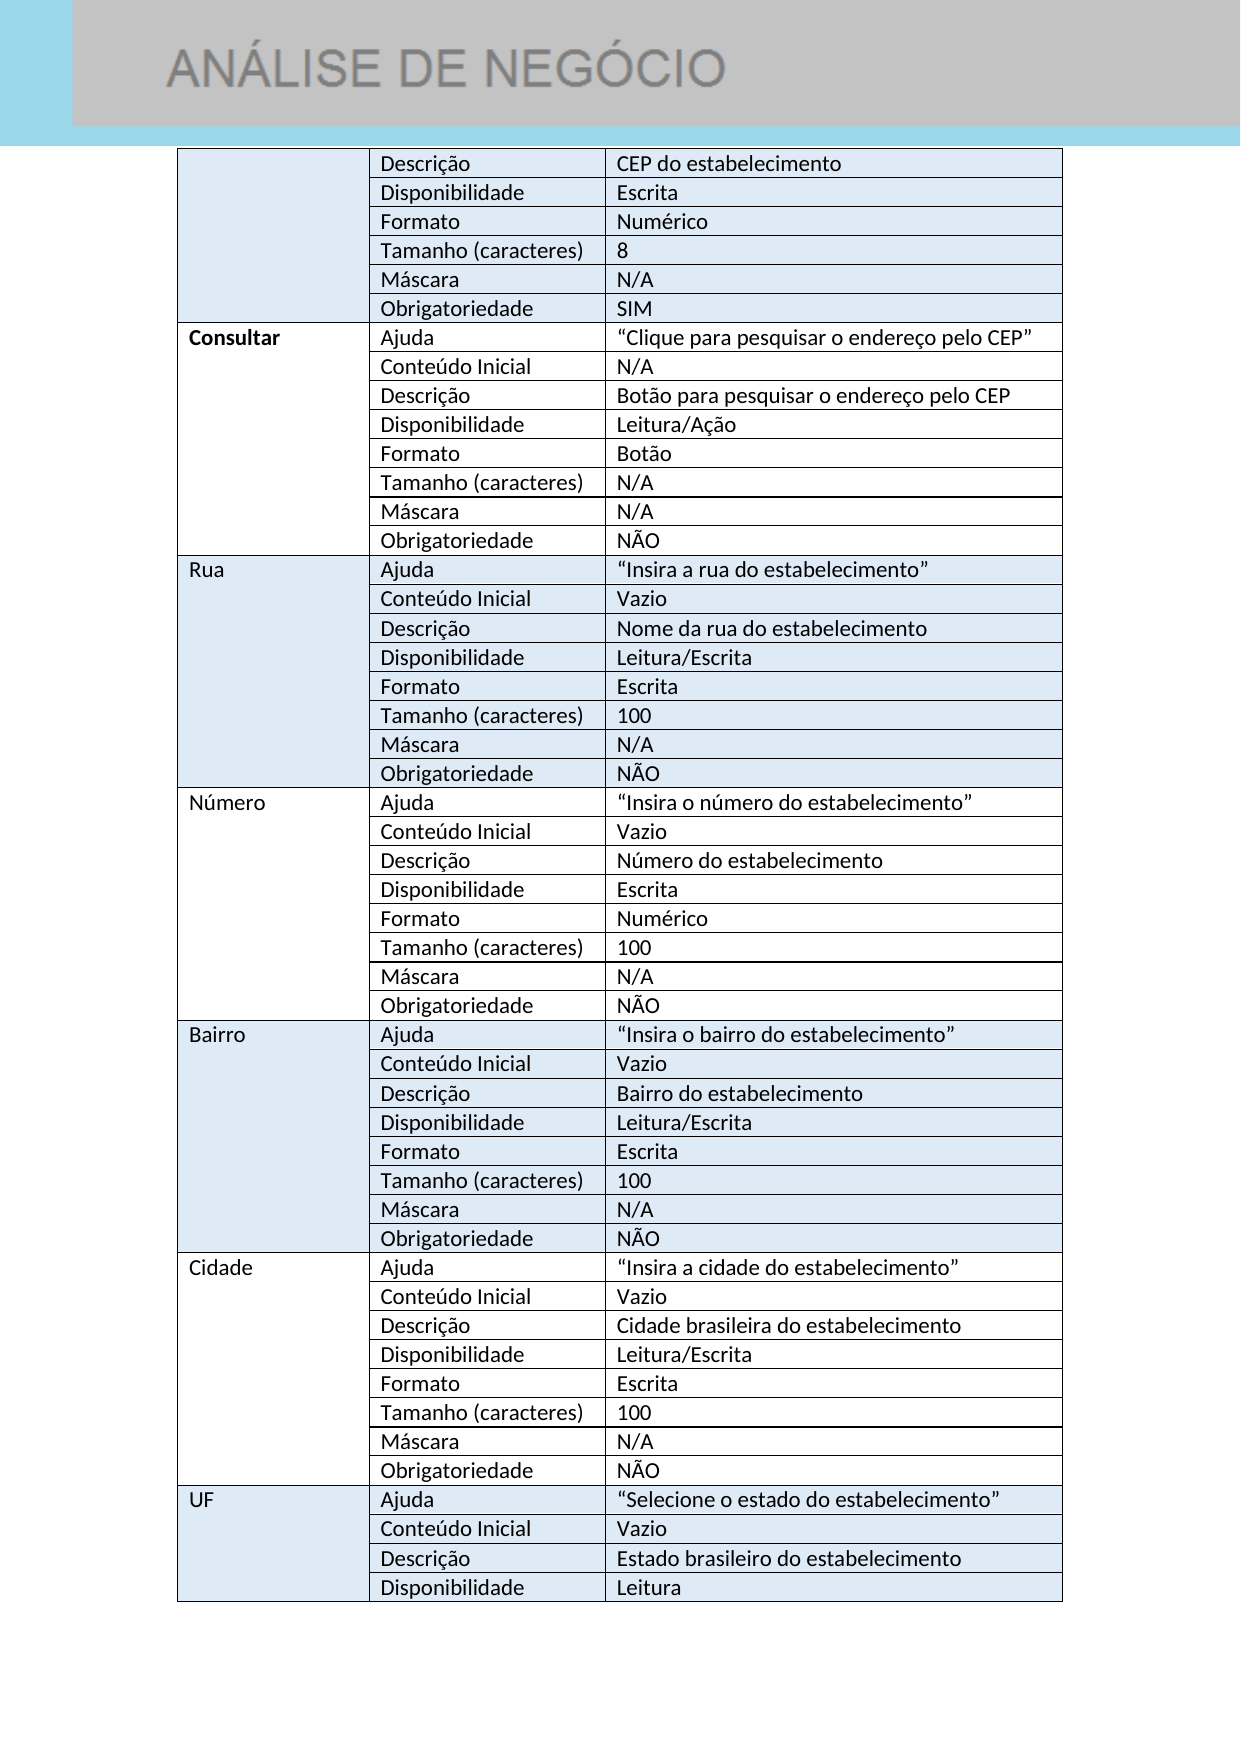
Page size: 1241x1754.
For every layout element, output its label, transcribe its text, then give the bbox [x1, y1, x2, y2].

table_cell Formato [370, 672, 605, 700]
table_cell N/A [606, 352, 1062, 380]
table_cell Escrita [606, 875, 1062, 903]
table_cell Ajuda [370, 788, 605, 816]
table_cell Consultar [178, 323, 369, 554]
table_cell Disponibilidade [370, 875, 605, 903]
table_cell Máscara [370, 265, 605, 293]
table_cell Leitura/Escrita [606, 1108, 1062, 1136]
table_cell Conteúdo Inicial [370, 585, 605, 613]
table_cell CEP do estabelecimento [606, 149, 1062, 177]
table_cell Número do estabelecimento [606, 846, 1062, 874]
table_cell NÃO [606, 526, 1062, 554]
table_cell Vazio [606, 817, 1062, 845]
table_cell Tamanho (caracteres) [370, 933, 605, 961]
table_cell Número [178, 788, 369, 1019]
table_cell Leitura [606, 1573, 1062, 1601]
table_cell Descrição [370, 381, 605, 409]
table_cell 8 [606, 236, 1062, 264]
table_cell 100 [606, 701, 1062, 729]
table_cell Descrição [370, 149, 605, 177]
table_cell Obrigatoriedade [370, 294, 605, 322]
table_cell Tamanho (caracteres) [370, 701, 605, 729]
table_cell Ajuda [370, 1486, 605, 1513]
table_cell NÃO [606, 1456, 1062, 1484]
table_cell UF [178, 1486, 369, 1601]
table_cell Conteúdo Inicial [370, 1050, 605, 1078]
table_cell “Insira a rua do estabelecimento” [606, 556, 1062, 583]
table_cell Tamanho (caracteres) [370, 1166, 605, 1194]
table_cell Formato [370, 904, 605, 932]
table_cell Conteúdo Inicial [370, 817, 605, 845]
table_cell Obrigatoriedade [370, 991, 605, 1019]
table_cell Estado brasileiro do estabelecimento [606, 1544, 1062, 1572]
table_cell Obrigatoriedade [370, 526, 605, 554]
table_cell Descrição [370, 614, 605, 642]
table_cell Disponibilidade [370, 178, 605, 206]
table_cell Vazio [606, 1515, 1062, 1543]
table_cell N/A [606, 1428, 1062, 1455]
table_cell Conteúdo Inicial [370, 1515, 605, 1543]
table_cell Conteúdo Inicial [370, 1282, 605, 1310]
table_cell N/A [606, 730, 1062, 758]
table_cell “Clique para pesquisar o endereço pelo CEP” [606, 323, 1062, 351]
table_cell Cidade [178, 1253, 369, 1484]
table_cell Ajuda [370, 556, 605, 583]
table_cell Ajuda [370, 323, 605, 351]
table_cell NÃO [606, 759, 1062, 787]
table_cell Formato [370, 439, 605, 467]
table_cell Máscara [370, 498, 605, 525]
table_cell “Insira o bairro do estabelecimento” [606, 1021, 1062, 1048]
table_cell Disponibilidade [370, 410, 605, 438]
table_cell “Insira a cidade do estabelecimento” [606, 1253, 1062, 1281]
table_cell Botão [606, 439, 1062, 467]
table_cell Formato [370, 1137, 605, 1165]
table_cell Tamanho (caracteres) [370, 468, 605, 496]
table_cell Vazio [606, 1050, 1062, 1078]
table_cell N/A [606, 963, 1062, 990]
table_cell Disponibilidade [370, 1108, 605, 1136]
table_cell Ajuda [370, 1253, 605, 1281]
table_cell Bairro do estabelecimento [606, 1079, 1062, 1107]
table_cell Escrita [606, 178, 1062, 206]
table_cell Disponibilidade [370, 1340, 605, 1368]
table_cell Máscara [370, 1428, 605, 1455]
table_cell Obrigatoriedade [370, 1456, 605, 1484]
table_cell Descrição [370, 1079, 605, 1107]
table_cell Cidade brasileira do estabelecimento [606, 1311, 1062, 1339]
table_cell Escrita [606, 672, 1062, 700]
table_cell “Selecione o estado do estabelecimento” [606, 1486, 1062, 1513]
table_cell Ajuda [370, 1021, 605, 1048]
table_cell Tamanho (caracteres) [370, 236, 605, 264]
table_cell Botão para pesquisar o endereço pelo CEP [606, 381, 1062, 409]
table_cell N/A [606, 1195, 1062, 1223]
table_cell Descrição [370, 846, 605, 874]
picture [0, 0, 1241, 146]
table_cell Bairro [178, 1021, 369, 1252]
table_cell Escrita [606, 1369, 1062, 1397]
table_cell NÃO [606, 991, 1062, 1019]
table_cell Descrição [370, 1544, 605, 1572]
table_cell Vazio [606, 1282, 1062, 1310]
table_cell 100 [606, 933, 1062, 961]
table_cell 100 [606, 1166, 1062, 1194]
table_cell Disponibilidade [370, 1573, 605, 1601]
table_cell Leitura/Escrita [606, 643, 1062, 671]
table_cell Máscara [370, 1195, 605, 1223]
table_cell Obrigatoriedade [370, 1224, 605, 1252]
table_cell NÃO [606, 1224, 1062, 1252]
table_cell Rua [178, 556, 369, 787]
table_cell N/A [606, 468, 1062, 496]
table_cell Formato [370, 1369, 605, 1397]
table_cell Numérico [606, 904, 1062, 932]
table_cell N/A [606, 265, 1062, 293]
table_cell Máscara [370, 730, 605, 758]
table_cell Leitura/Escrita [606, 1340, 1062, 1368]
table_cell Descrição [370, 1311, 605, 1339]
table_cell Vazio [606, 585, 1062, 613]
table_cell Conteúdo Inicial [370, 352, 605, 380]
table_cell SIM [606, 294, 1062, 322]
table_cell Nome da rua do estabelecimento [606, 614, 1062, 642]
table_cell N/A [606, 498, 1062, 525]
table_cell Leitura/Ação [606, 410, 1062, 438]
table_cell Máscara [370, 963, 605, 990]
table_cell “Insira o número do estabelecimento” [606, 788, 1062, 816]
table_cell Escrita [606, 1137, 1062, 1165]
table_cell Formato [370, 207, 605, 235]
table_cell Tamanho (caracteres) [370, 1398, 605, 1426]
table_cell Obrigatoriedade [370, 759, 605, 787]
table_cell 100 [606, 1398, 1062, 1426]
table_cell Disponibilidade [370, 643, 605, 671]
table_cell Numérico [606, 207, 1062, 235]
